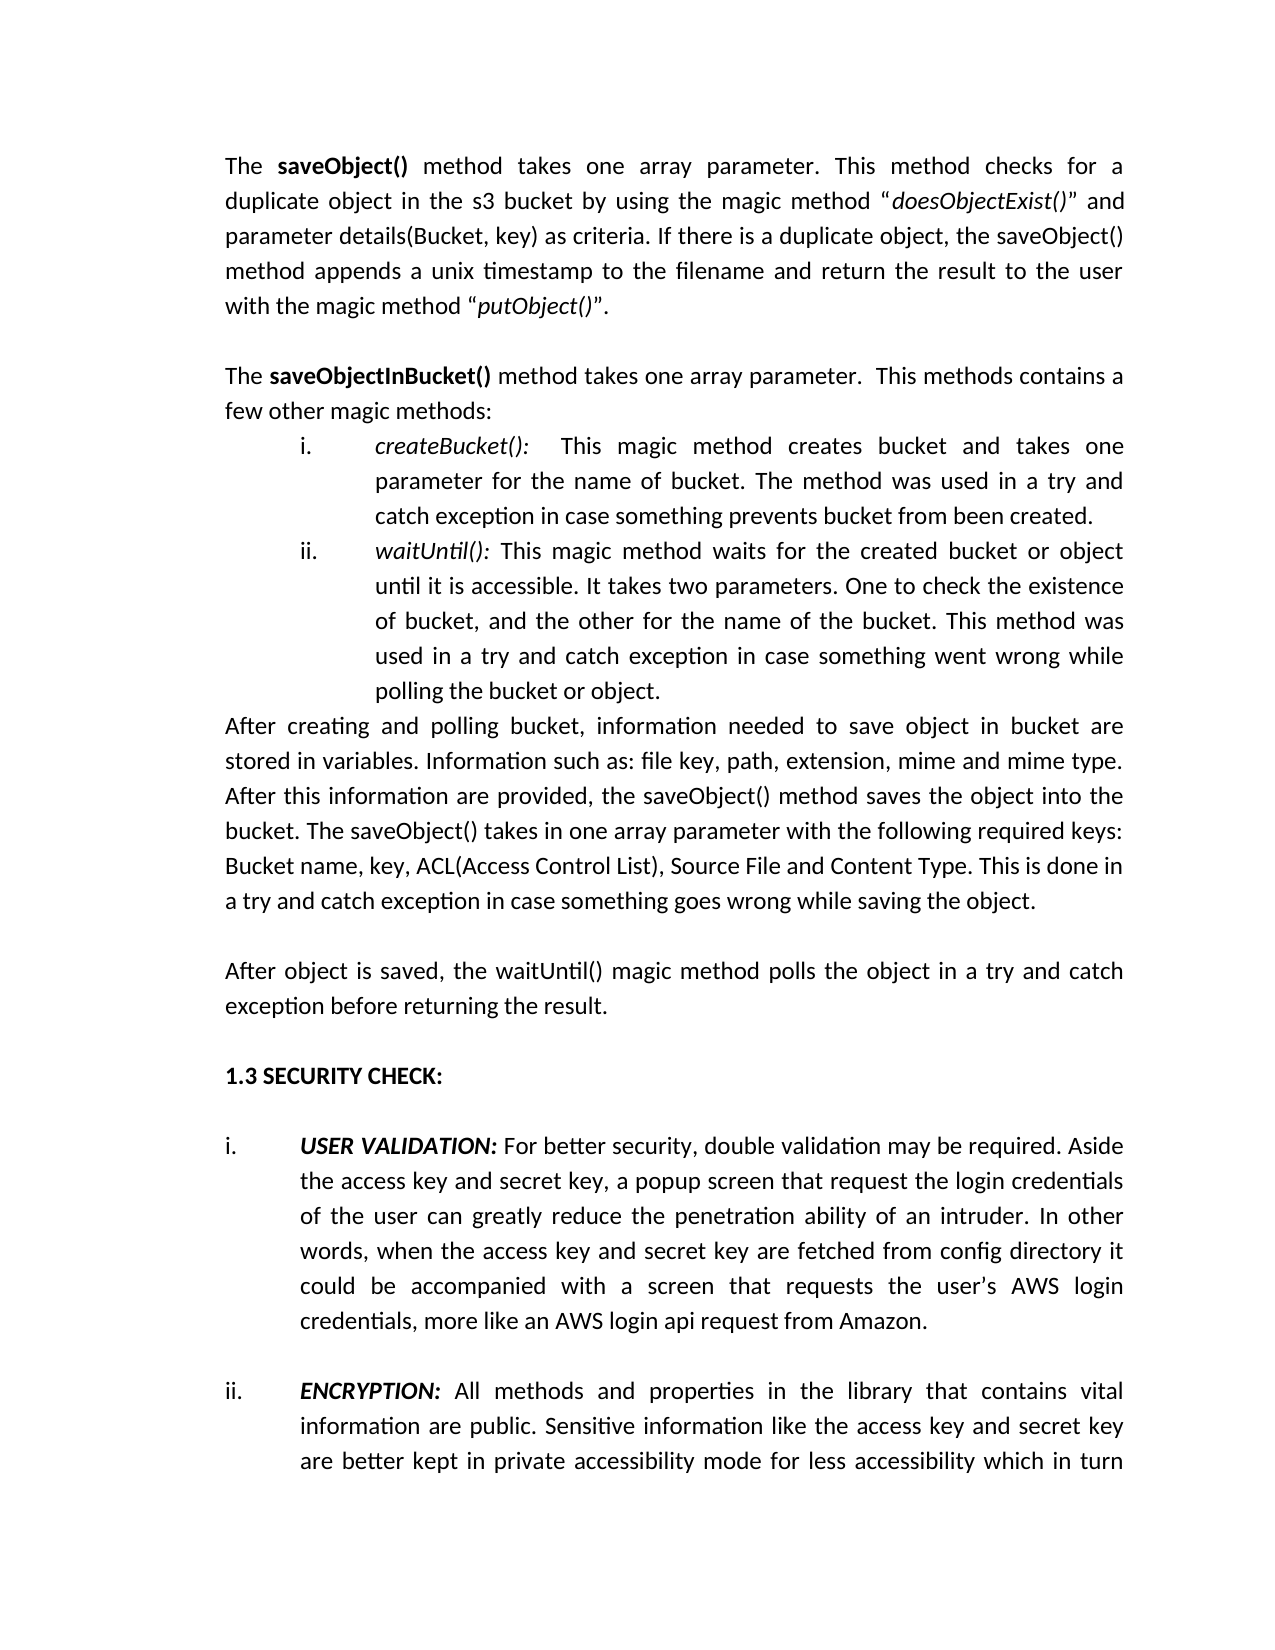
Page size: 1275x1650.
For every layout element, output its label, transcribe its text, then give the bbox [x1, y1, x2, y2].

list USER VALIDATION: For better security, double validation may be required. Aside the access key and secret key, a popup screen that request the login credentials of the user can greatly reduce the penetration ability of an intruder. In other words, when the access key and secret key are fetched from config directory it could be accompanied with a screen that requests the user’s AWS login credentials, more like an AWS login api request from Amazon. [225, 1130, 1125, 1336]
text 1.3 SECURITY CHECK: [225, 1060, 1125, 1091]
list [225, 1375, 1125, 1476]
list waitUntil(): This magic method waits for the created bucket or object until it is accessible. It takes two parameters. One to check the existence of bucket, and the other for the name of the bucket. This method was used in a try and catch exception in case something went wrong while polling the bucket or object. [300, 535, 1125, 706]
text After object is saved, the waitUntil() magic method polls the object in a try and catch exception before returning the result. [225, 955, 1125, 1021]
text The saveObject() method takes one array parameter. This method checks for a duplicate object in the s3 bucket by using the magic method “doesObjectExist()” and parameter details(Bucket, key) as criteria. If there is a duplicate object, the saveObject() method appends a unix timestamp to the filename and return the result to the user with the magic method “putObject()”. [225, 150, 1125, 321]
list createBucket(): This magic method creates bucket and takes one parameter for the name of bucket. The method was used in a try and catch exception in case something prevents bucket from been created. [300, 430, 1125, 531]
text The saveObjectInBucket() method takes one array parameter. This methods contains a few other magic methods: [225, 360, 1125, 426]
text After creating and polling bucket, information needed to save object in bucket are stored in variables. Information such as: file key, path, extension, mime and mime type. After this information are provided, the saveObject() method saves the object into the bucket. The saveObject() takes in one array parameter with the following required keys: Bucket name, key, ACL(Access Control List), Source File and Content Type. This is done in a try and catch exception in case something goes wrong while saving the object. [225, 710, 1125, 916]
